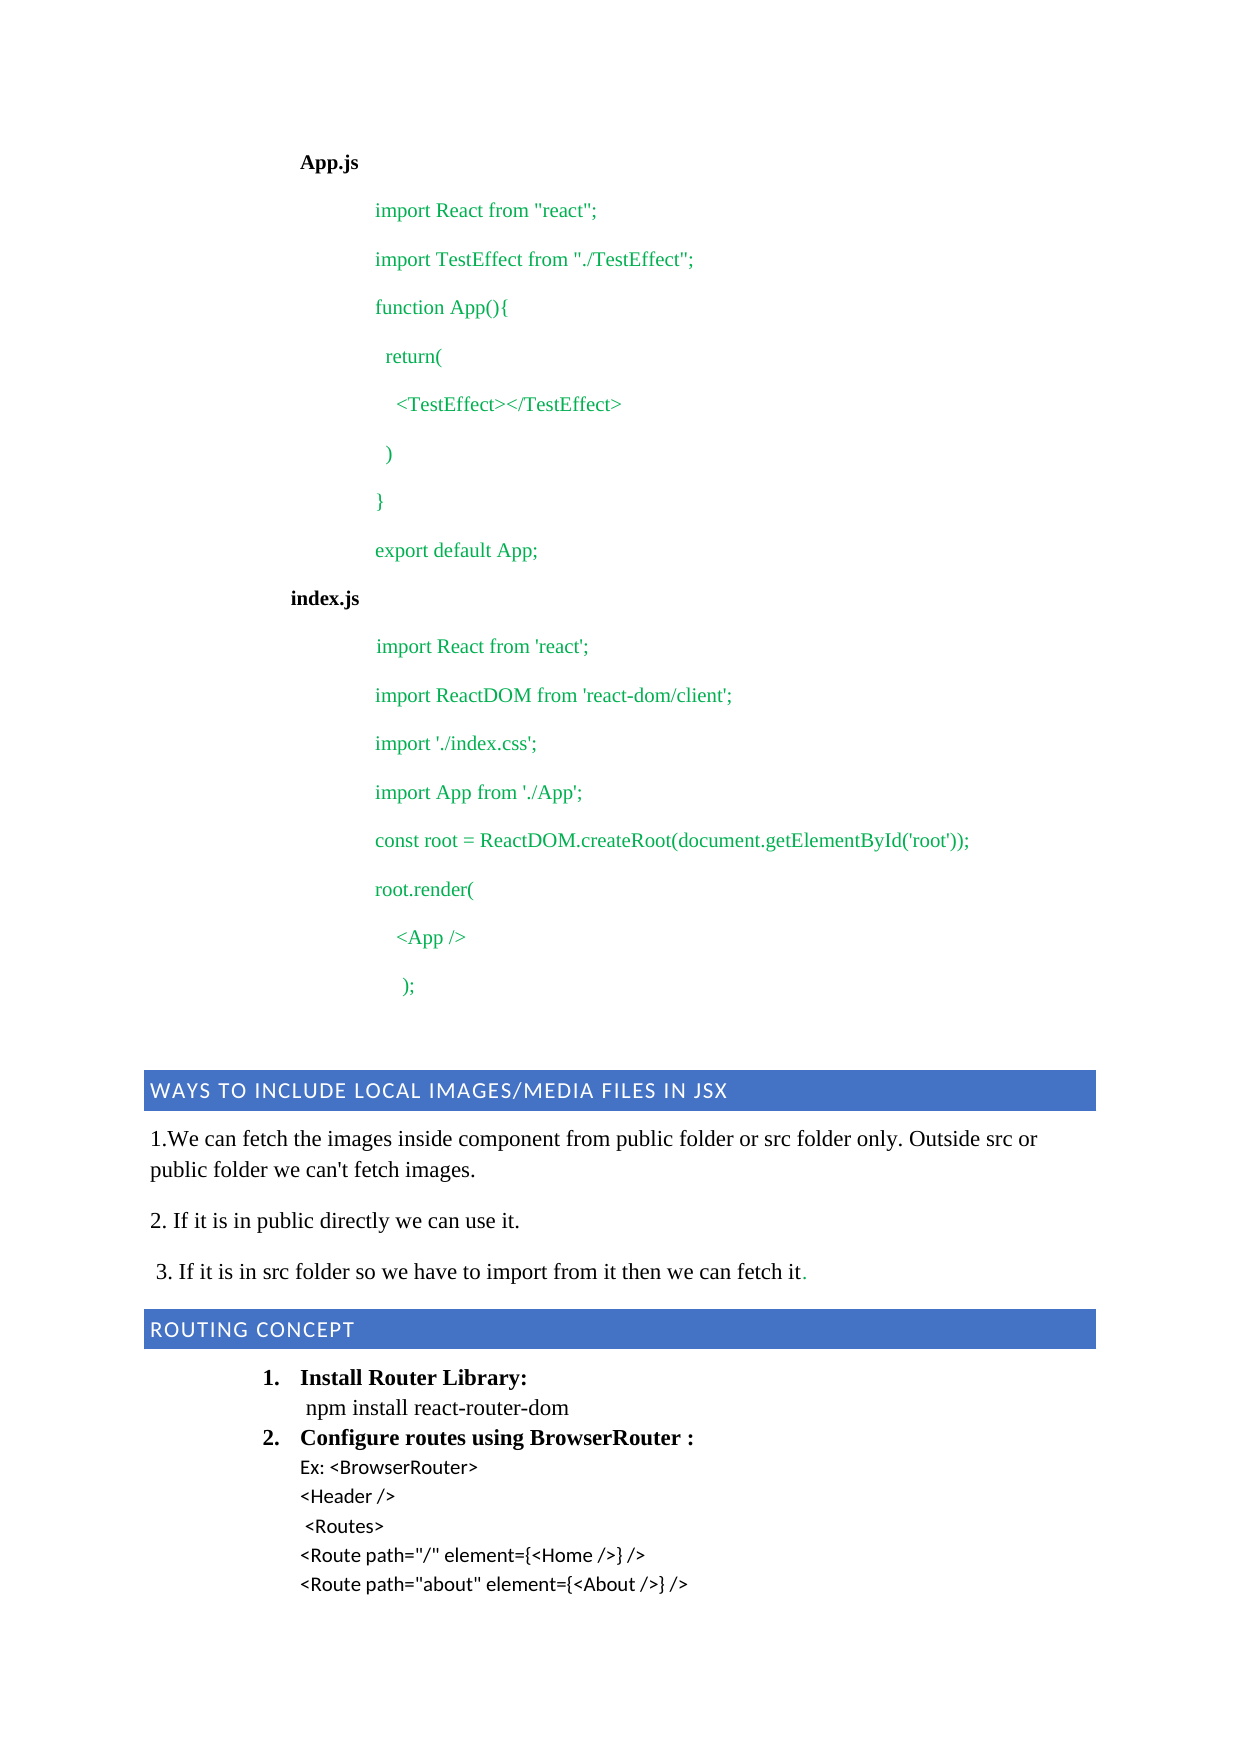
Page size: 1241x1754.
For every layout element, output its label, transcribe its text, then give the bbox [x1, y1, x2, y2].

subtitle Routing Concept [150, 1315, 1090, 1343]
text } [375, 489, 1090, 513]
list npm install react-router-dom [300, 1394, 1090, 1420]
text root.render( [375, 877, 1090, 901]
text App.js [300, 150, 1090, 174]
text import TestEffect from "./TestEffect"; [375, 247, 1090, 271]
text ) [375, 441, 1090, 465]
list Ex: <BrowserRouter> [300, 1454, 1090, 1480]
text import './index.css'; [375, 731, 1090, 755]
text 1.We can fetch the images inside component from public folder or src folder only. Outside src or public folder we can't fetch images. [150, 1125, 1090, 1182]
text import React from 'react'; [225, 634, 1090, 658]
list Configure routes using BrowserRouter : [262, 1424, 1090, 1451]
text index.js [150, 586, 1090, 610]
text ); [225, 973, 1090, 997]
text import ReactDOM from 'react-dom/client'; [375, 683, 1090, 707]
list <Route path="about" element={<About />} /> [300, 1571, 1090, 1597]
list <Header /> [300, 1484, 1090, 1509]
text 3. If it is in src folder so we have to import from it then we can fetch it. [150, 1258, 1090, 1284]
subtitle Ways to include local images/media files in jsx [150, 1077, 1090, 1104]
list <Routes> [300, 1513, 1090, 1538]
list Install Router Library: [262, 1364, 1090, 1390]
text const root = ReactDOM.createRoot(document.getElementById('root')); [375, 828, 1090, 852]
text return( [375, 344, 1090, 368]
text function App(){ [375, 295, 1090, 319]
list <Route path="/" element={<Home />} /> [300, 1542, 1090, 1567]
text import App from './App'; [375, 780, 1090, 804]
text <App /> [375, 925, 1090, 949]
text <TestEffect></TestEffect> [375, 392, 1090, 416]
text export default App; [375, 537, 1090, 562]
text 2. If it is in public directly we can use it. [150, 1207, 1090, 1233]
text import React from "react"; [375, 198, 1090, 222]
